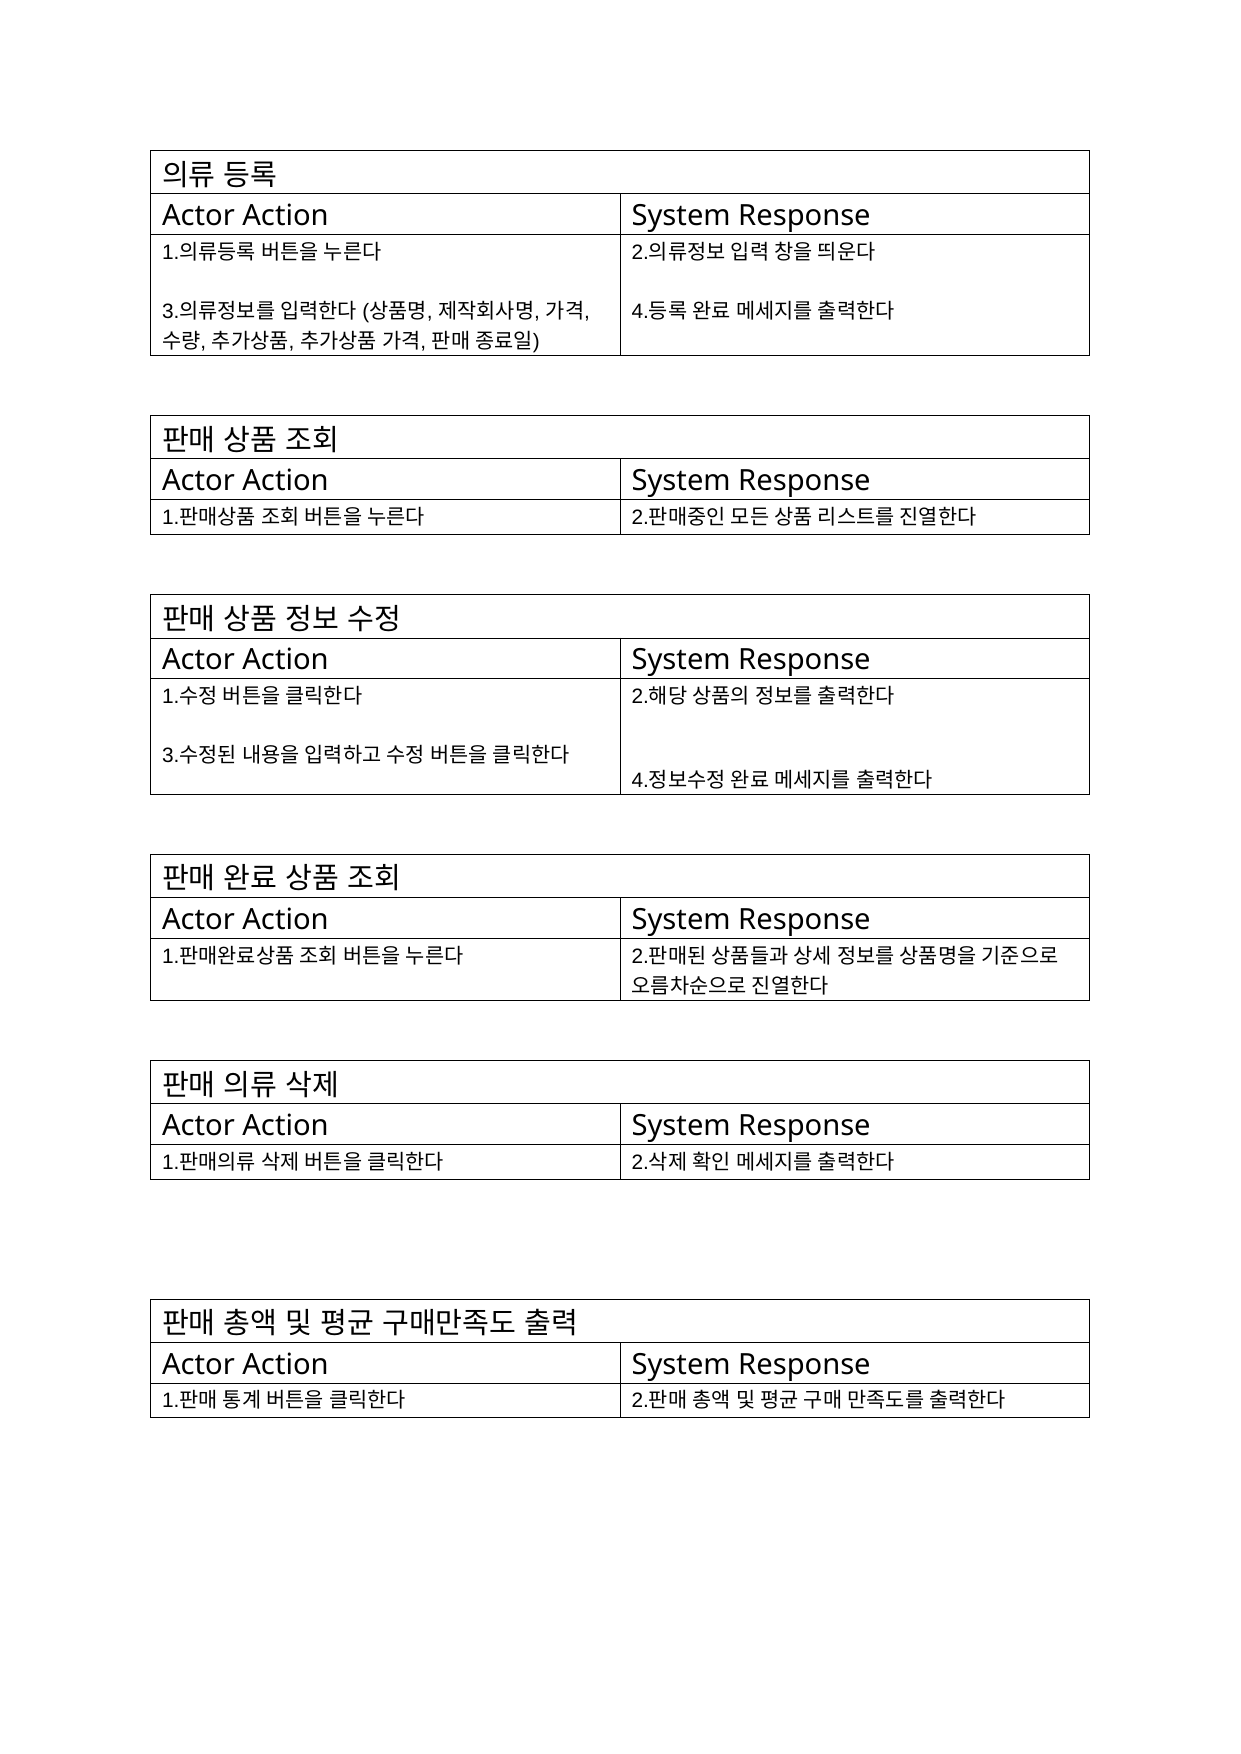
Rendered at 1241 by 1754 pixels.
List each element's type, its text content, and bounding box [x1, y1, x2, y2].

table_cell 1.판매상품 조회 버튼을 누른다 [151, 500, 620, 534]
table_cell Actor Action [151, 639, 620, 678]
table_cell 2.의류정보 입력 창을 띄운다 4.등록 완료 메세지를 출력한다 [621, 235, 1089, 354]
table_cell 2.삭제 확인 메세지를 출력한다 [621, 1145, 1089, 1179]
table_cell Actor Action [151, 1104, 620, 1144]
table_header 의류 등록 [151, 151, 1089, 193]
table_cell System Response [621, 639, 1089, 678]
table_cell Actor Action [151, 898, 620, 938]
table_header 판매 상품 조회 [151, 416, 1089, 458]
table_header 판매 총액 및 평균 구매만족도 출력 [151, 1300, 1089, 1342]
table_cell 2.판매된 상품들과 상세 정보를 상품명을 기준으로 오름차순으로 진열한다 [621, 939, 1089, 999]
table_cell Actor Action [151, 194, 620, 234]
table_cell System Response [621, 1104, 1089, 1144]
table_header 판매 상품 정보 수정 [151, 595, 1089, 637]
table_cell 1.수정 버튼을 클릭한다 3.수정된 내용을 입력하고 수정 버튼을 클릭한다 [151, 679, 620, 793]
table_header 판매 완료 상품 조회 [151, 855, 1089, 897]
table_cell System Response [621, 194, 1089, 234]
table_cell 2.판매중인 모든 상품 리스트를 진열한다 [621, 500, 1089, 534]
table_cell System Response [621, 1343, 1089, 1383]
table_cell 1.판매 통계 버튼을 클릭한다 [151, 1384, 620, 1417]
table_cell 1.판매의류 삭제 버튼을 클릭한다 [151, 1145, 620, 1179]
table_cell 2.해당 상품의 정보를 출력한다 4.정보수정 완료 메세지를 출력한다 [621, 679, 1089, 793]
table_cell System Response [621, 898, 1089, 938]
table_cell Actor Action [151, 1343, 620, 1383]
table_cell System Response [621, 459, 1089, 499]
table_cell 2.판매 총액 및 평균 구매 만족도를 출력한다 [621, 1384, 1089, 1417]
table_cell Actor Action [151, 459, 620, 499]
table_header 판매 의류 삭제 [151, 1061, 1089, 1103]
table_cell 1.판매완료상품 조회 버튼을 누른다 [151, 939, 620, 999]
table_cell 1.의류등록 버튼을 누른다 3.의류정보를 입력한다 (상품명, 제작회사명, 가격, 수량, 추가상품, 추가상품 가격, 판매 종료일) [151, 235, 620, 354]
